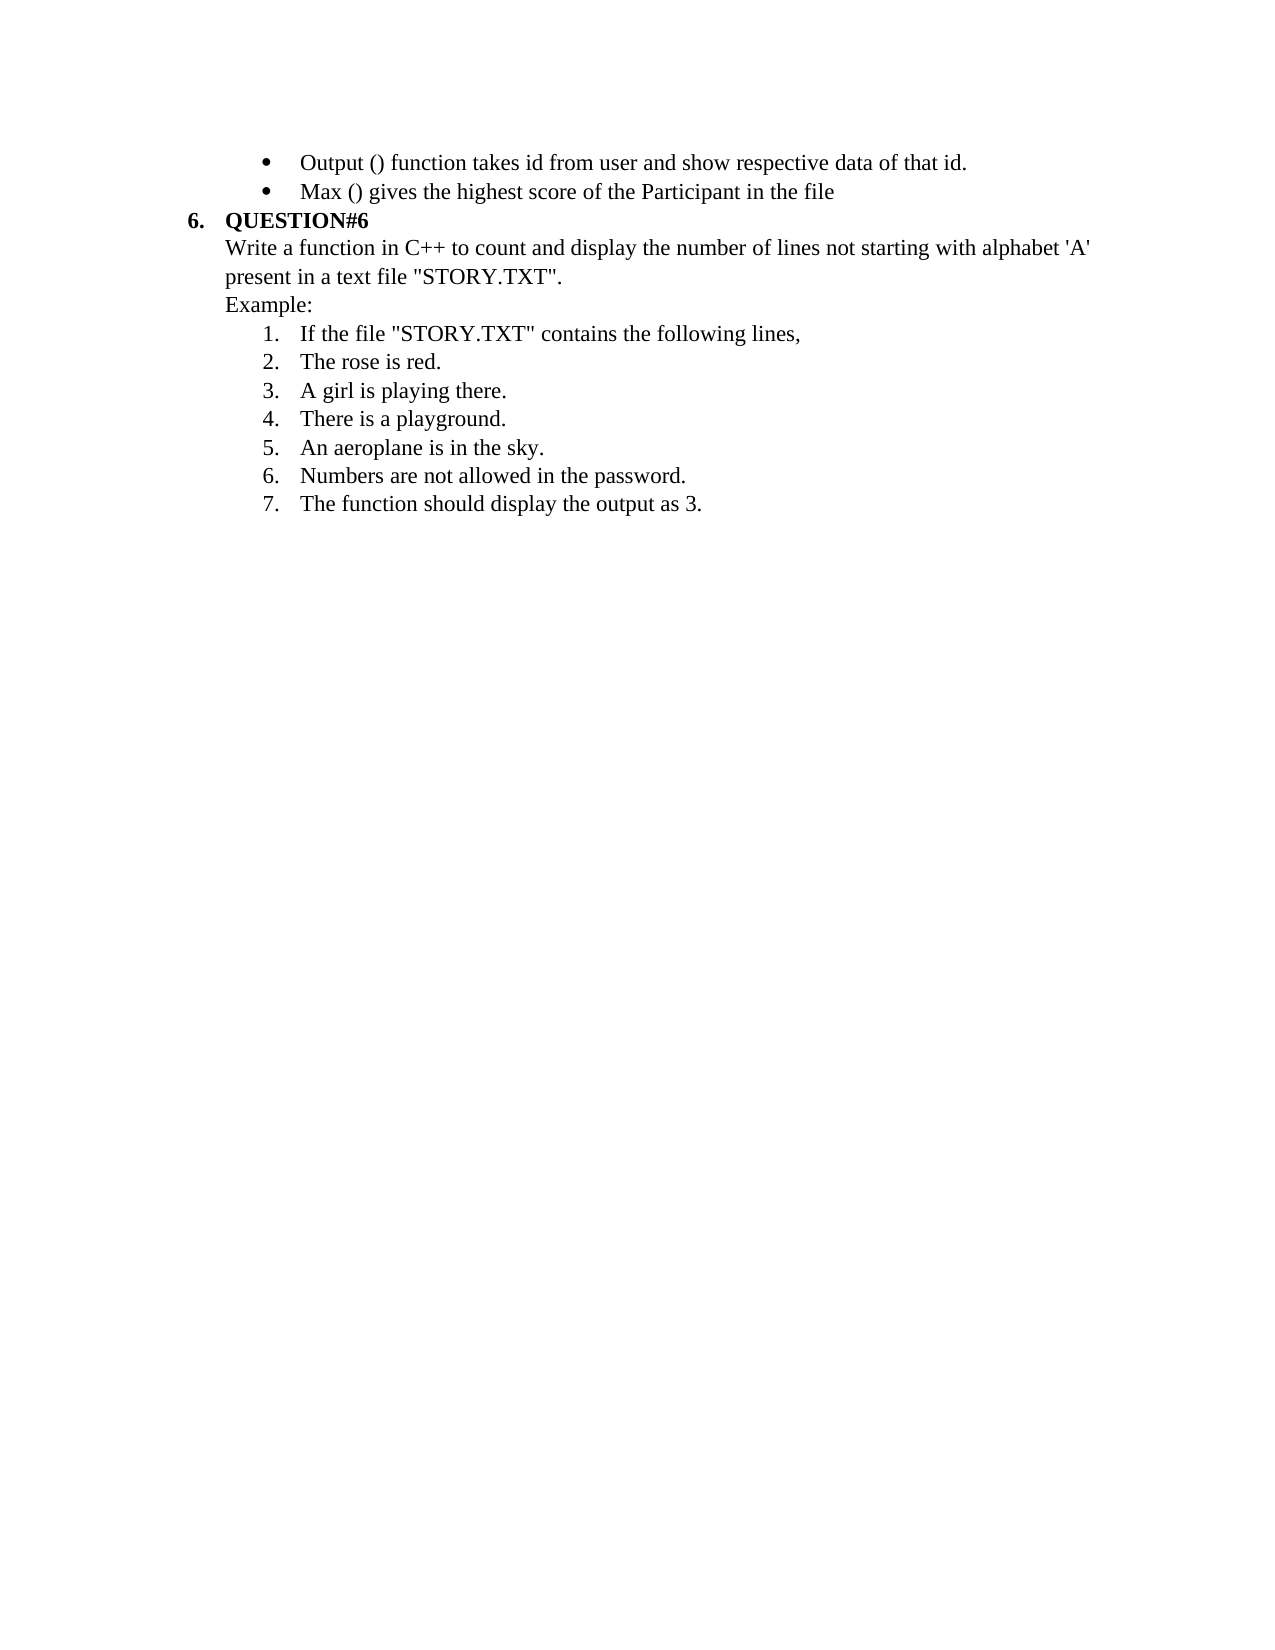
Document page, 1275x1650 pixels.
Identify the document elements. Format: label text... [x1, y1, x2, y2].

list An aeroplane is in the sky. [262, 434, 1181, 460]
text Example: [225, 291, 1181, 318]
list A girl is playing there. [262, 377, 1181, 403]
list Numbers are not allowed in the password. [262, 462, 1181, 488]
subtitle QUESTION#6 [187, 207, 1181, 233]
list There is a playground. [262, 405, 1181, 431]
text Write a function in C++ to count and display the number of lines not starting with alphabet 'A' present in a text file "STORY.TXT". [225, 234, 1151, 289]
list If the file "STORY.TXT" contains the following lines, [262, 320, 1181, 346]
list The rose is red. [262, 348, 1181, 374]
list Max () gives the highest score of the Participant in the file [262, 178, 1181, 204]
list The function should display the output as 3. [262, 490, 1181, 517]
list Output () function takes id from user and show respective data of that id. [262, 149, 1181, 176]
